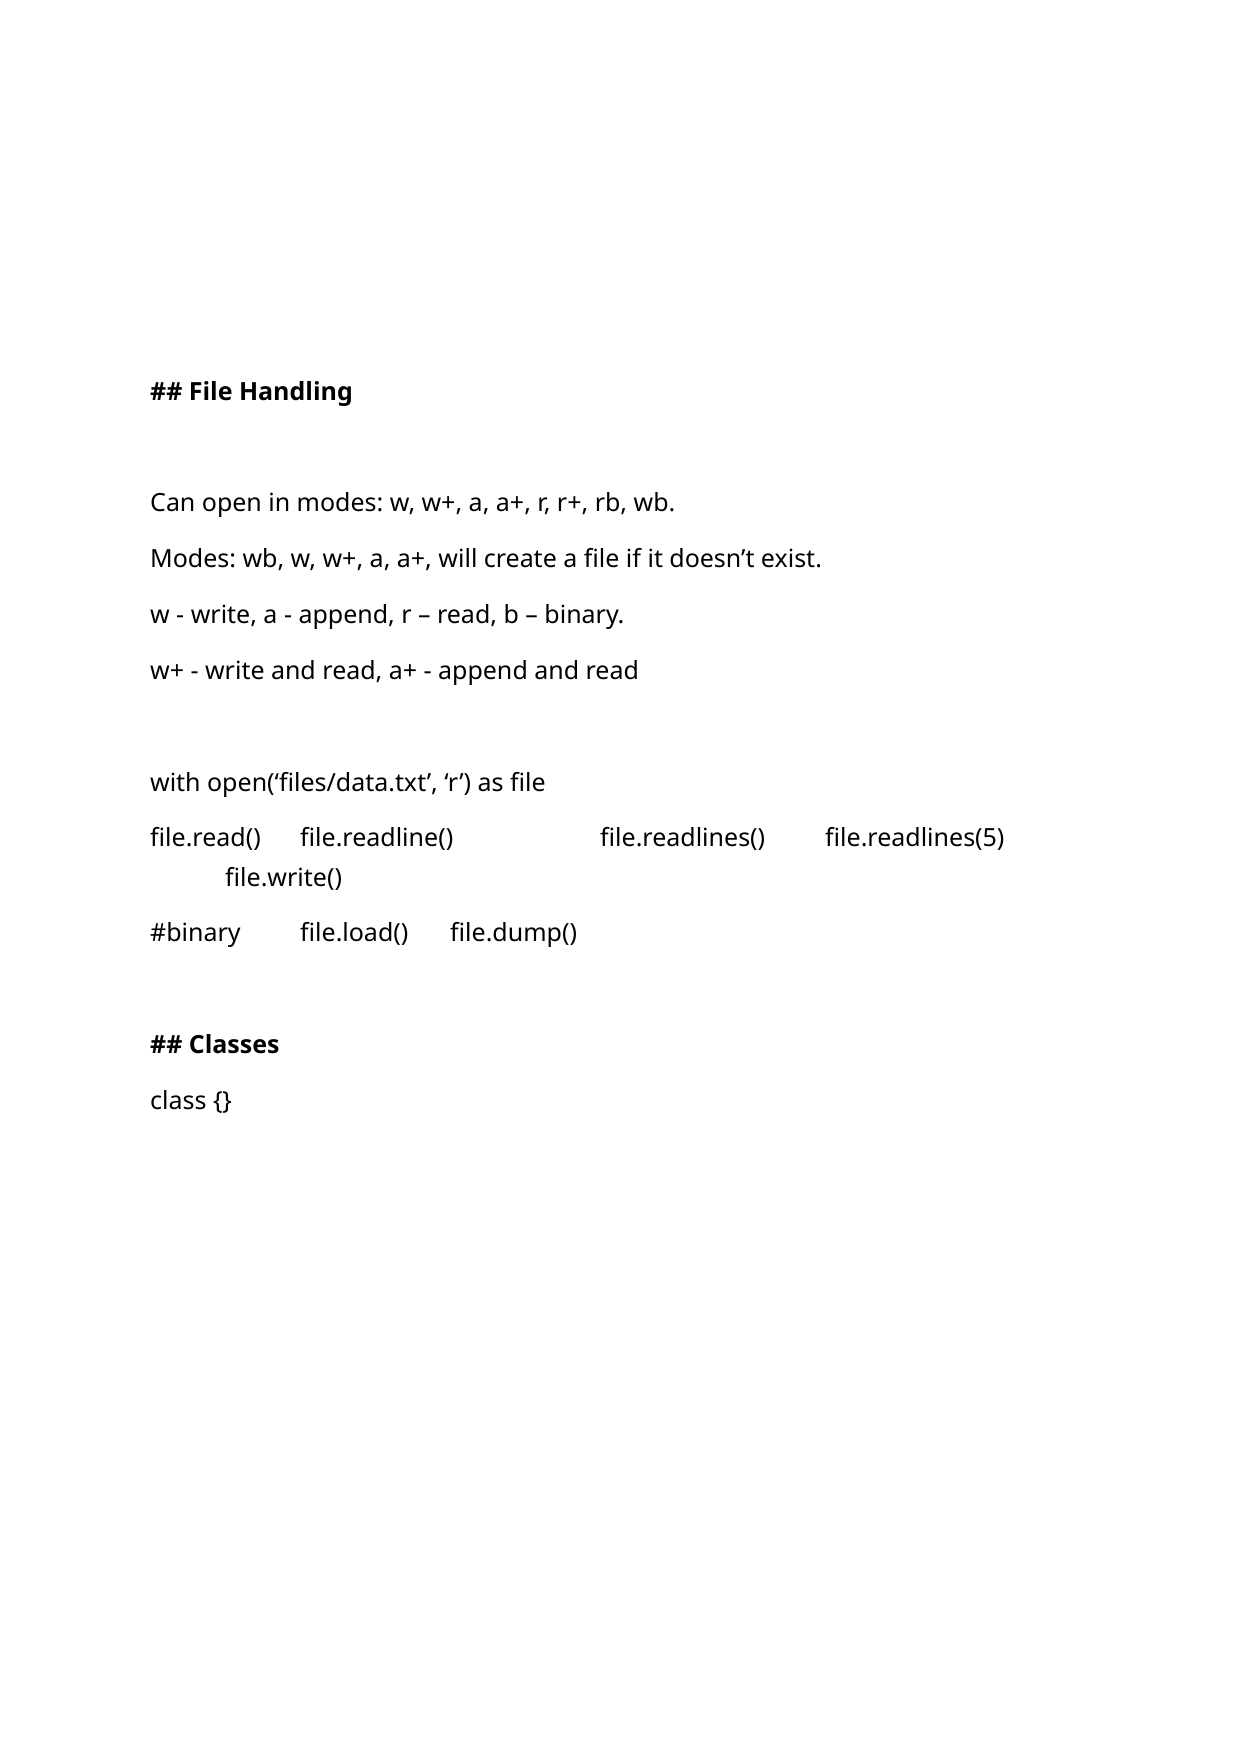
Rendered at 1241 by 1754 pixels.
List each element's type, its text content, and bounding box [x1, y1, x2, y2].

text w+ - write and read, a+ - append and read [150, 652, 1090, 687]
text Can open in modes: w, w+, a, a+, r, r+, rb, wb. [150, 485, 1090, 519]
text Modes: wb, w, w+, a, a+, will create a file if it doesn’t exist. [150, 541, 1090, 575]
text file.read() file.readline() file.readlines() file.readlines(5) file.write() [150, 820, 1090, 893]
text class {} [150, 1082, 1090, 1117]
text w - write, a - append, r – read, b – binary. [150, 597, 1090, 631]
text #binary file.load() file.dump() [150, 915, 1090, 949]
subtitle ## File Handling [150, 373, 1090, 407]
text with open(‘files/data.txt’, ‘r’) as file [150, 764, 1090, 798]
subtitle ## Classes [150, 1027, 1090, 1061]
